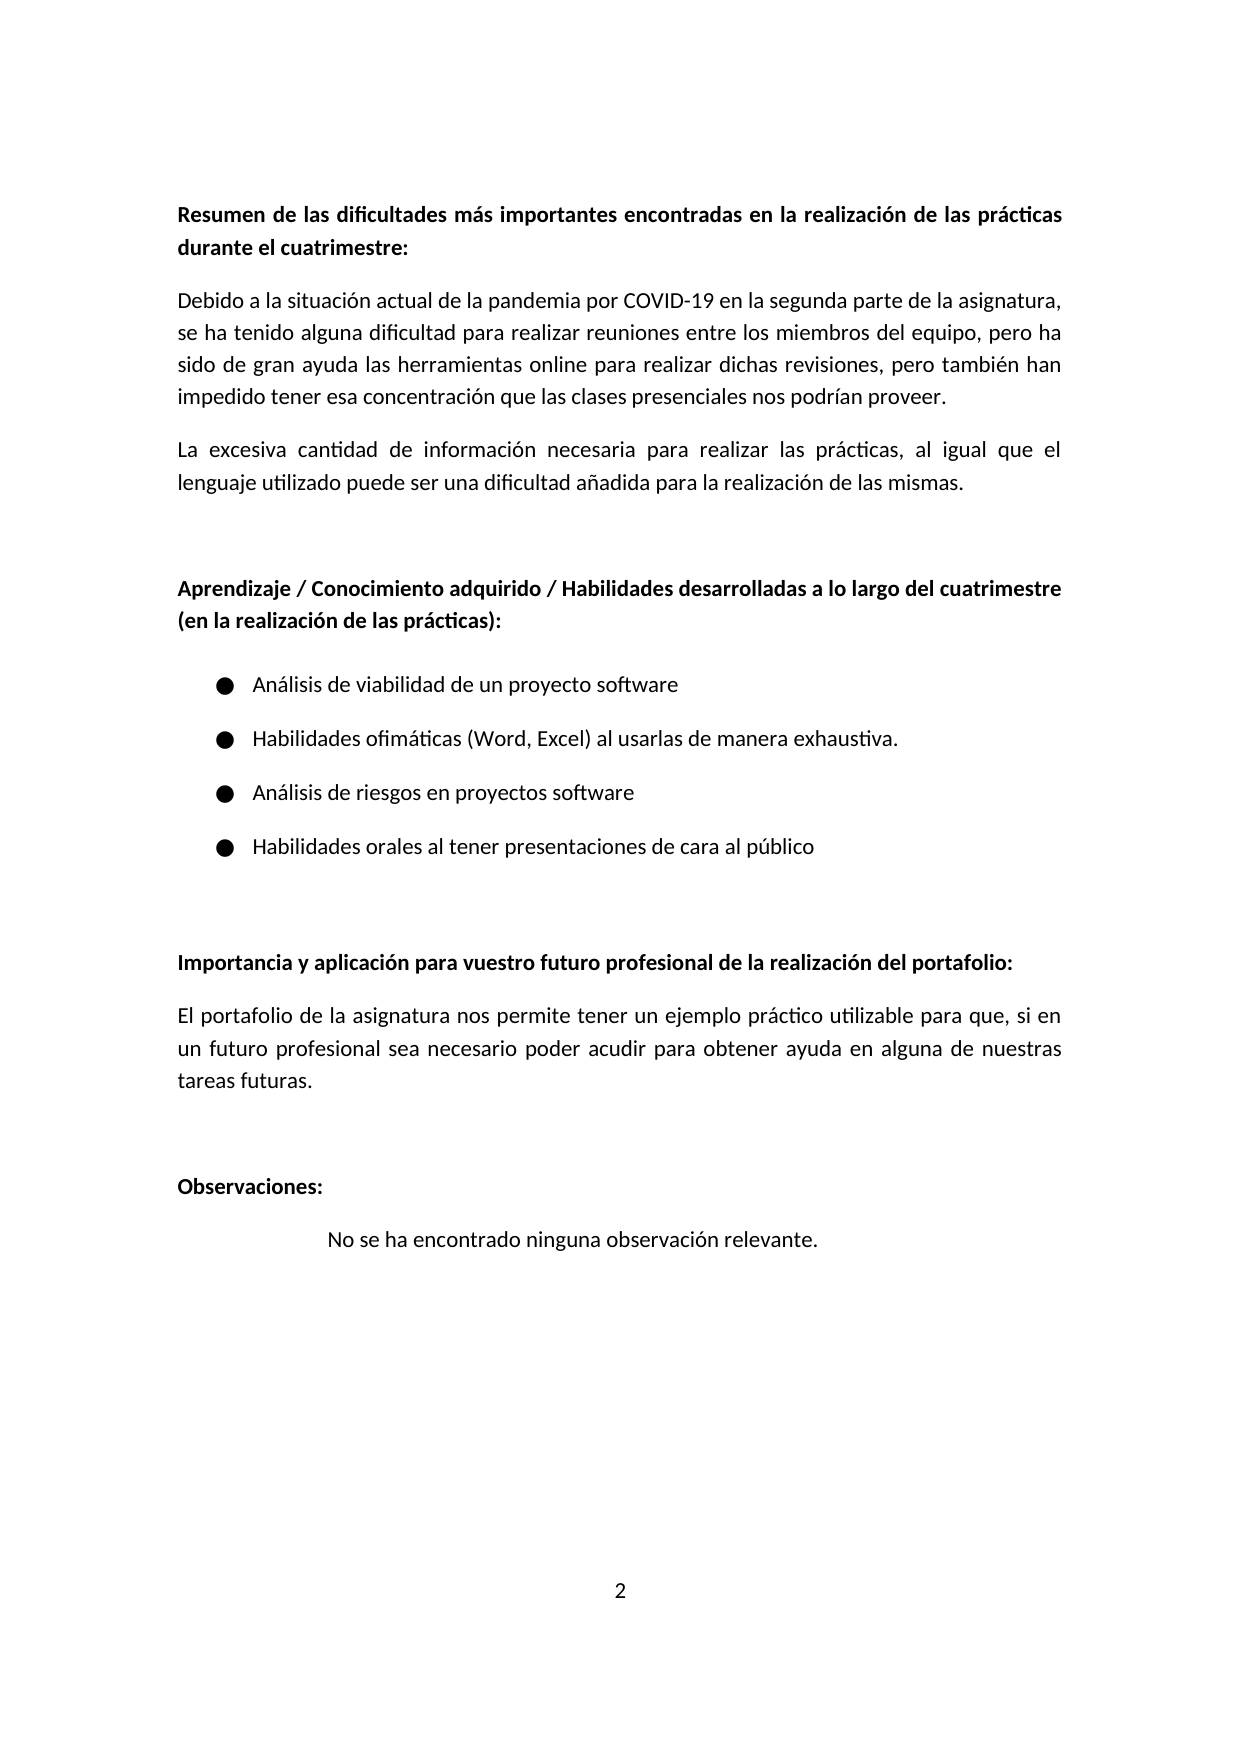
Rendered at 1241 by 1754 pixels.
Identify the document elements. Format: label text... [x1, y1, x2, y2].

text Resumen de las dificultades más importantes encontradas en la realización de las prácticas durante el cuatrimestre: [177, 201, 1063, 261]
text Observaciones: [177, 1172, 1063, 1200]
text La excesiva cantidad de información necesaria para realizar las prácticas, al igual que el lenguaje utilizado puede ser una dificultad añadida para la realización de las mismas. [177, 435, 1063, 496]
list Análisis de viabilidad de un proyecto software [215, 659, 1063, 706]
text Debido a la situación actual de la pandemia por COVID-19 en la segunda parte de la asignatura, se ha tenido alguna dificultad para realizar reuniones entre los miembros del equipo, pero ha sido de gran ayuda las herramientas online para realizar dichas revisiones, pero también han impedido tener esa concentración que las clases presenciales nos podrían proveer. [177, 286, 1063, 410]
list Habilidades ofimáticas (Word, Excel) al usarlas de manera exhaustiva. [215, 713, 1063, 760]
list Habilidades orales al tener presentaciones de cara al público [215, 821, 1063, 868]
text El portafolio de la asignatura nos permite tener un ejemplo práctico utilizable para que, si en un futuro profesional sea necesario poder acudir para obtener ayuda en alguna de nuestras tareas futuras. [177, 1002, 1063, 1094]
text Aprendizaje / Conocimiento adquirido / Habilidades desarrolladas a lo largo del cuatrimestre (en la realización de las prácticas): [177, 574, 1063, 634]
list Análisis de riesgos en proyectos software [215, 767, 1063, 814]
text Importancia y aplicación para vuestro futuro profesional de la realización del portafolio: [177, 948, 1063, 977]
text No se ha encontrado ninguna observación relevante. [177, 1225, 1063, 1253]
